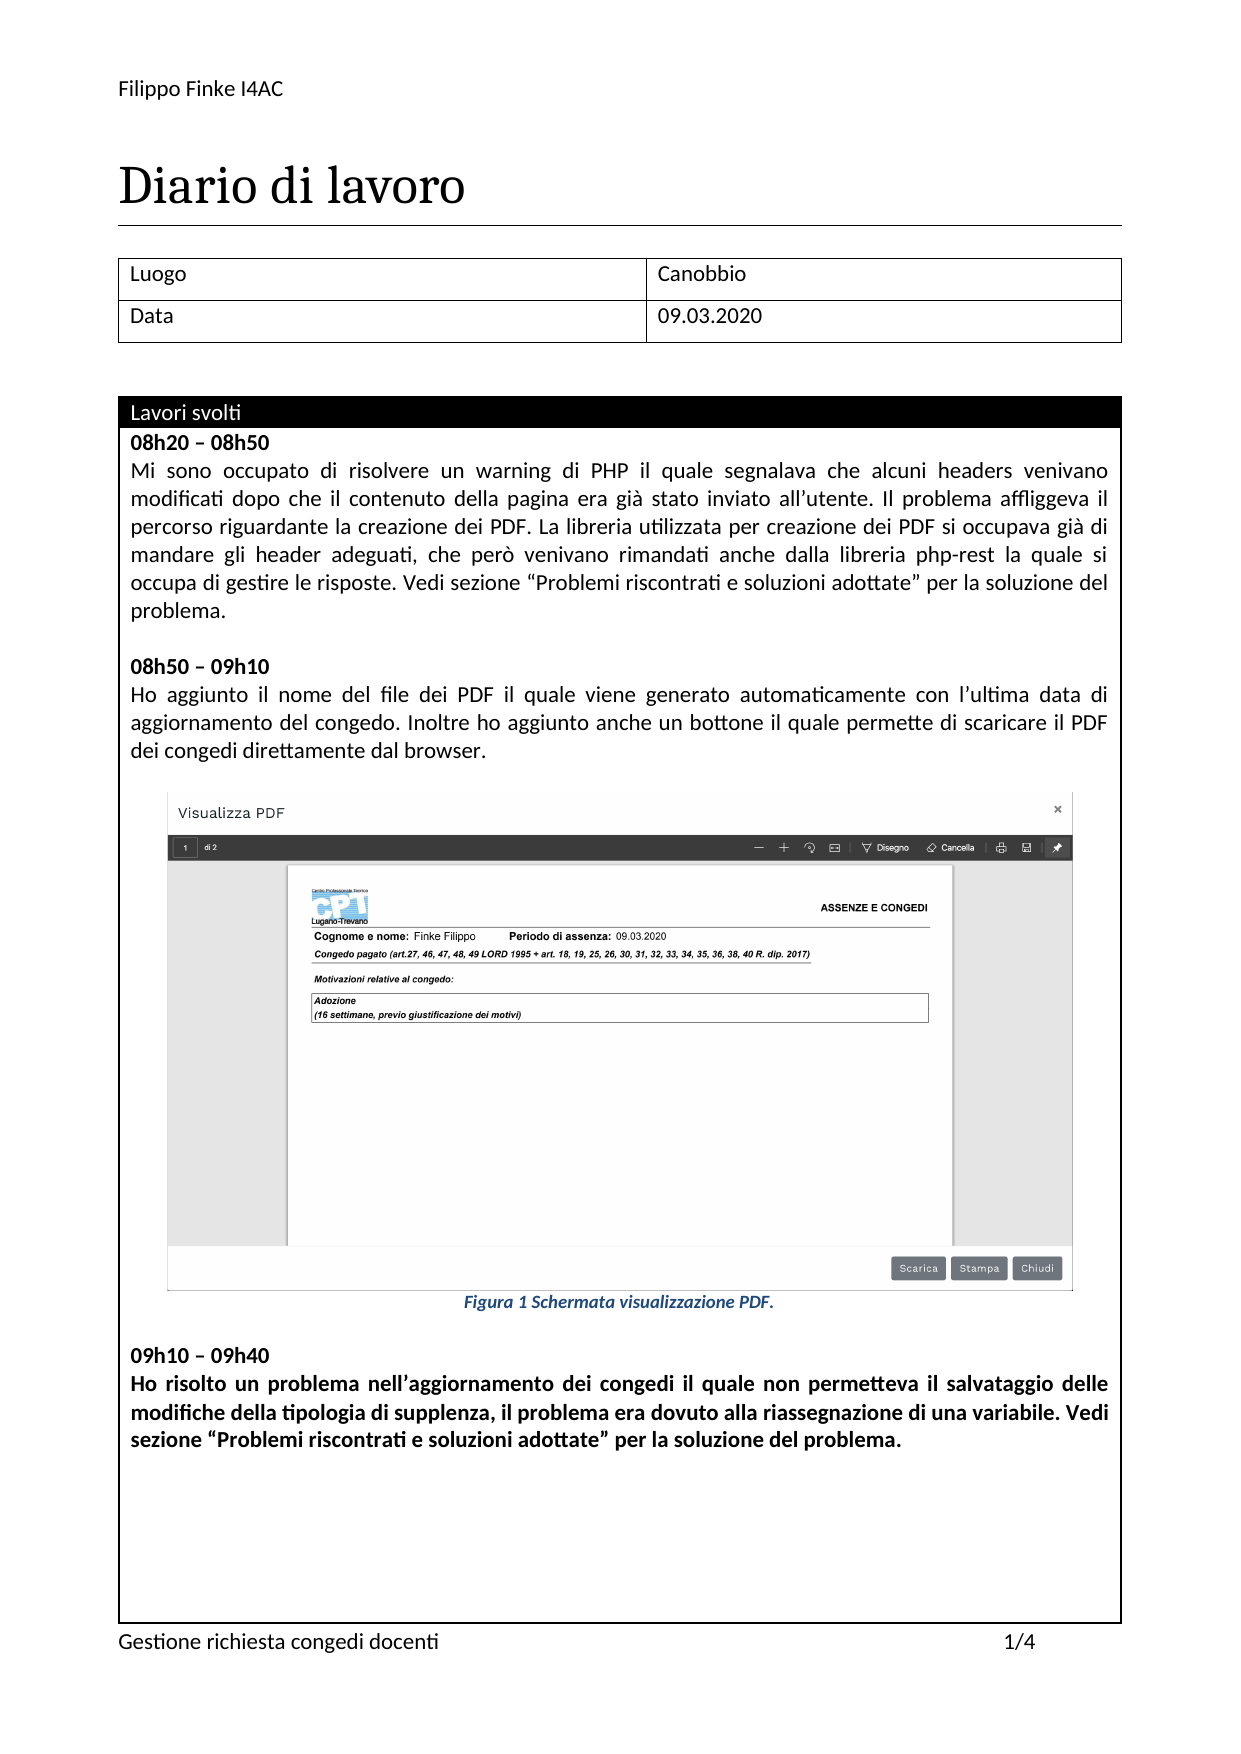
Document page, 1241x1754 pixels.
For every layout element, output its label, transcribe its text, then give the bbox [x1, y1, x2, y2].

title Diario di lavoro [118, 155, 1122, 225]
picture [167, 792, 1073, 1291]
table_cell Data [119, 301, 646, 342]
table_header Canobbio [647, 259, 1121, 300]
table_header Lavori svolti [120, 398, 1120, 426]
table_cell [120, 428, 1120, 1622]
table_header Luogo [119, 259, 646, 300]
table_cell 09.03.2020 [647, 301, 1121, 342]
